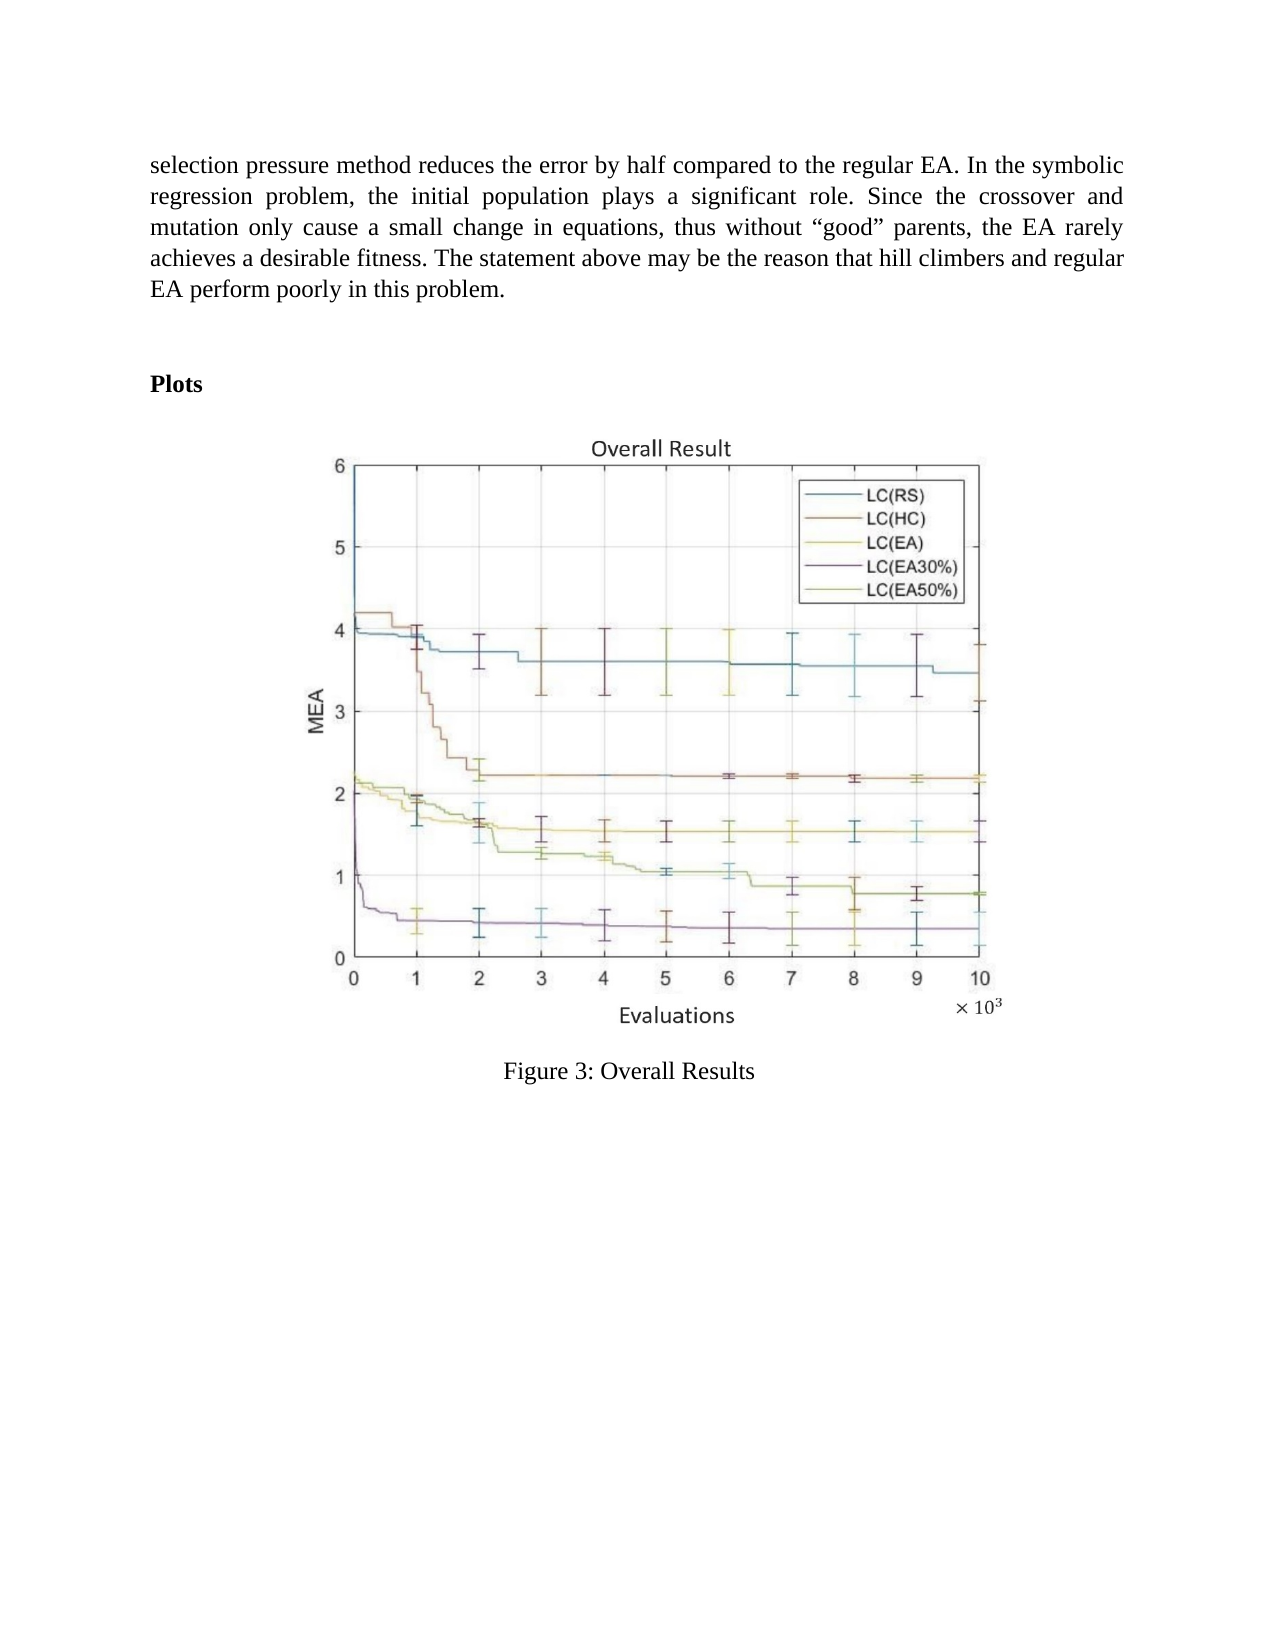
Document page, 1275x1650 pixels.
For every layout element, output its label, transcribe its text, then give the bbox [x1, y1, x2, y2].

text Plots [150, 369, 1125, 398]
picture [291, 418, 1058, 1039]
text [150, 150, 1125, 303]
